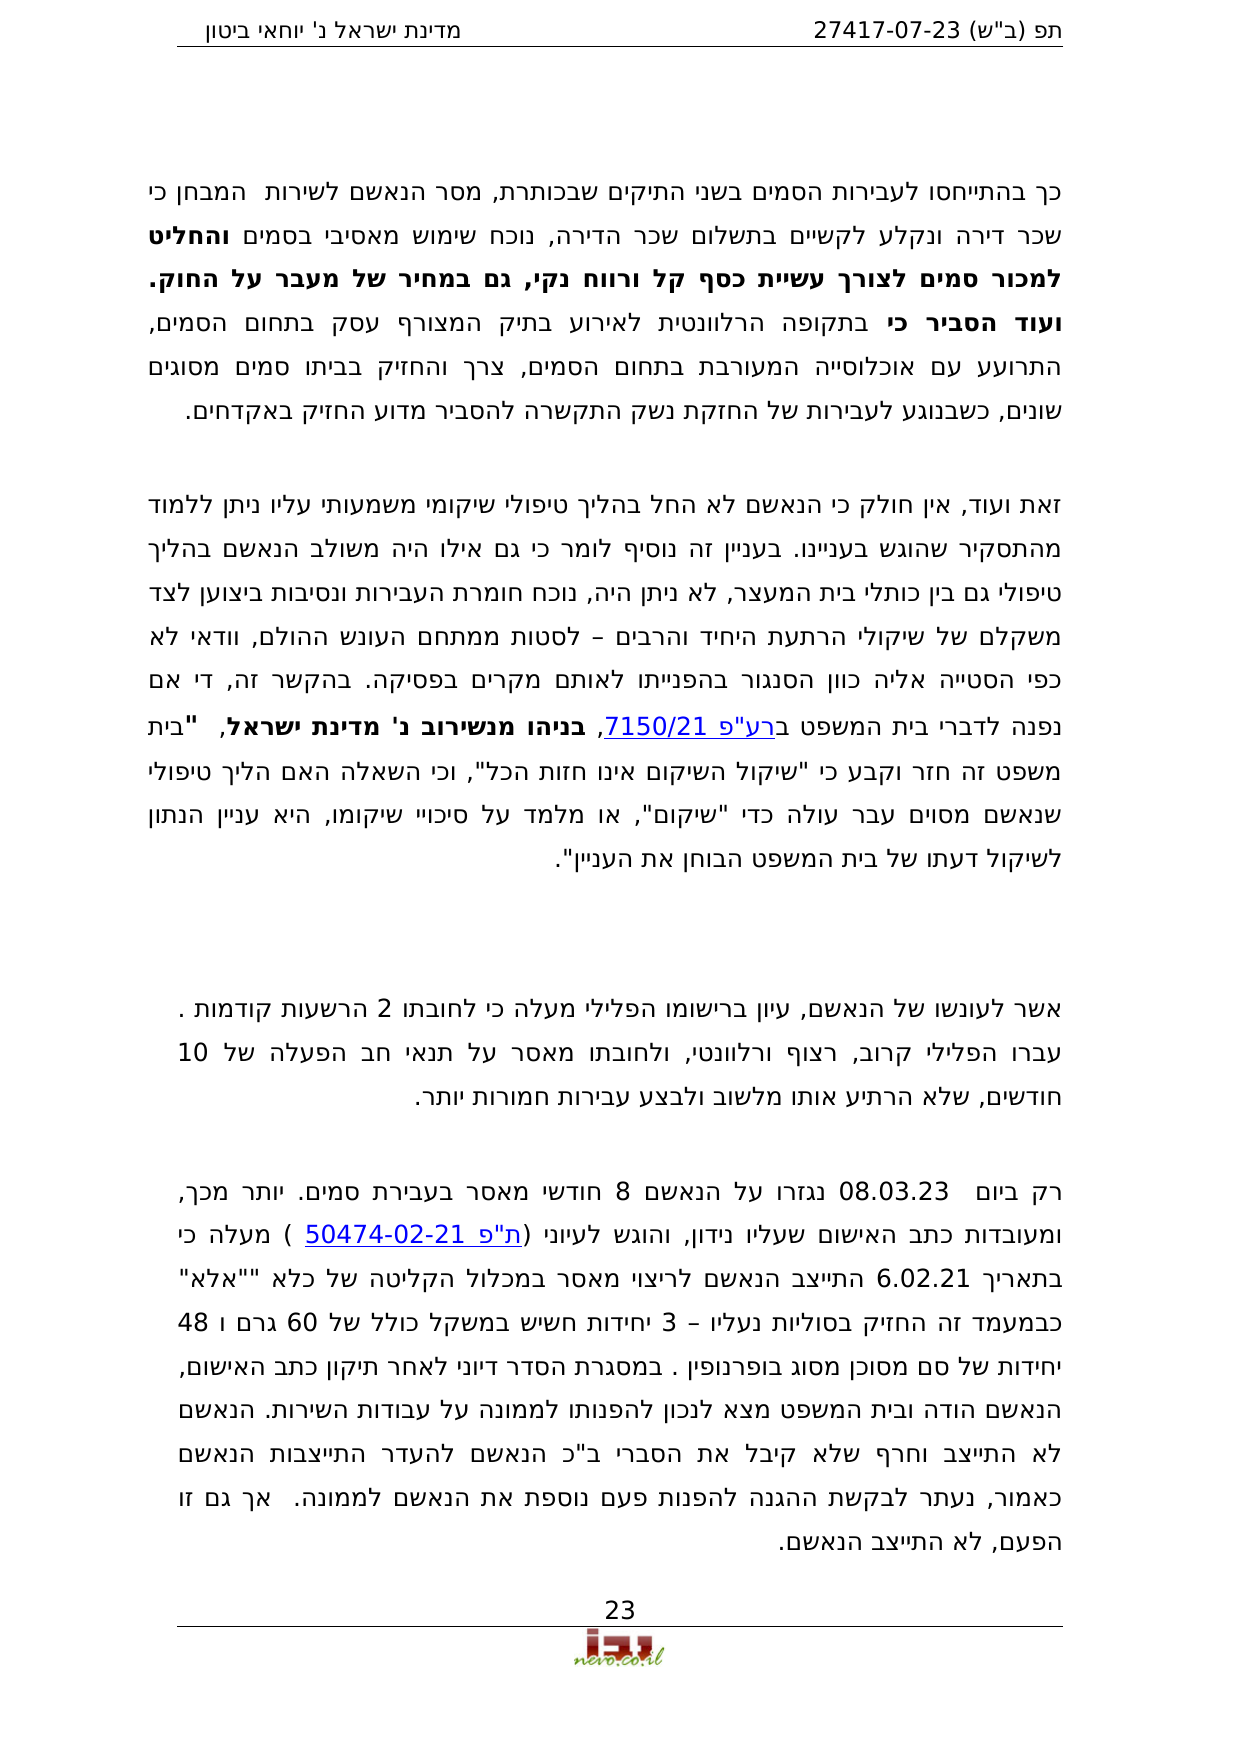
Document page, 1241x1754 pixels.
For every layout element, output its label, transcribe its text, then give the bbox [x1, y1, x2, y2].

picture [574, 1628, 666, 1667]
text זאת ועוד, אין חולק כי הנאשם לא החל בהליך טיפולי שיקומי משמעותי עליו ניתן ללמוד מהתסקיר שהוגש בעניינו. בעניין זה נוסיף לומר כי גם אילו היה משולב הנאשם בהליך טיפולי גם בין כותלי בית המעצר, לא ניתן היה, נוכח חומרת העבירות ונסיבות ביצוען לצד משקלם של שיקולי הרתעת היחיד והרבים – לסטות ממתחם העונש ההולם, וודאי לא כפי הסטייה אליה כוון הסנגור בהפנייתו לאותם מקרים בפסיקה. בהקשר זה, די אם נפנה לדברי בית המשפט ברע"פ 7150/21, בניהו מנשירוב נ' מדינת ישראל, "בית משפט זה חזר וקבע כי "שיקול השיקום אינו חזות הכל", וכי השאלה האם הליך טיפולי שנאשם מסוים עבר עולה כדי "שיקום", או מלמד על סיכויי שיקומו, היא עניין הנתון לשיקול דעתו של בית המשפט הבוחן את העניין". [148, 491, 1063, 873]
text כך בהתייחסו לעבירות הסמים בשני התיקים שבכותרת, מסר הנאשם לשירות המבחן כי שכר דירה ונקלע לקשיים בתשלום שכר הדירה, נוכח שימוש מאסיבי בסמים והחליט למכור סמים לצורך עשיית כסף קל ורווח נקי, גם במחיר של מעבר על החוק. ועוד הסביר כי בתקופה הרלוונטית לאירוע בתיק המצורף עסק בתחום הסמים, התרועע עם אוכלוסייה המעורבת בתחום הסמים, צרך והחזיק בביתו סמים מסוגים שונים, כשבנוגע לעבירות של החזקת נשק התקשרה להסביר מדוע החזיק באקדחים. [148, 177, 1063, 425]
text אשר לעונשו של הנאשם, עיון ברישומו הפלילי מעלה כי לחובתו 2 הרשעות קודמות . עברו הפלילי קרוב, רצוף ורלוונטי, ולחובתו מאסר על תנאי חב הפעלה של 10 חודשים, שלא הרתיע אותו מלשוב ולבצע עבירות חמורות יותר. [177, 994, 1063, 1111]
text רק ביום 08.03.23 נגזרו על הנאשם 8 חודשי מאסר בעבירת סמים. יותר מכך, ומעובדות כתב האישום שעליו נידון, והוגש לעיוני (ת"פ 50474-02-21 ) מעלה כי בתאריך 6.02.21 התייצב הנאשם לריצוי מאסר במכלול הקליטה של כלא ""אלא" כבמעמד זה החזיק בסוליות נעליו – 3 יחידות חשיש במשקל כולל של 60 גרם ו 48 יחידות של סם מסוכן מסוג בופרנופין . במסגרת הסדר דיוני לאחר תיקון כתב האישום, הנאשם הודה ובית המשפט מצא לנכון להפנותו לממונה על עבודות השירות. הנאשם לא התייצב וחרף שלא קיבל את הסברי ב"כ הנאשם להעדר התייצבות הנאשם כאמור, נעתר לבקשת ההגנה להפנות פעם נוספת את הנאשם לממונה. אך גם זו הפעם, לא התייצב הנאשם. [177, 1177, 1063, 1556]
